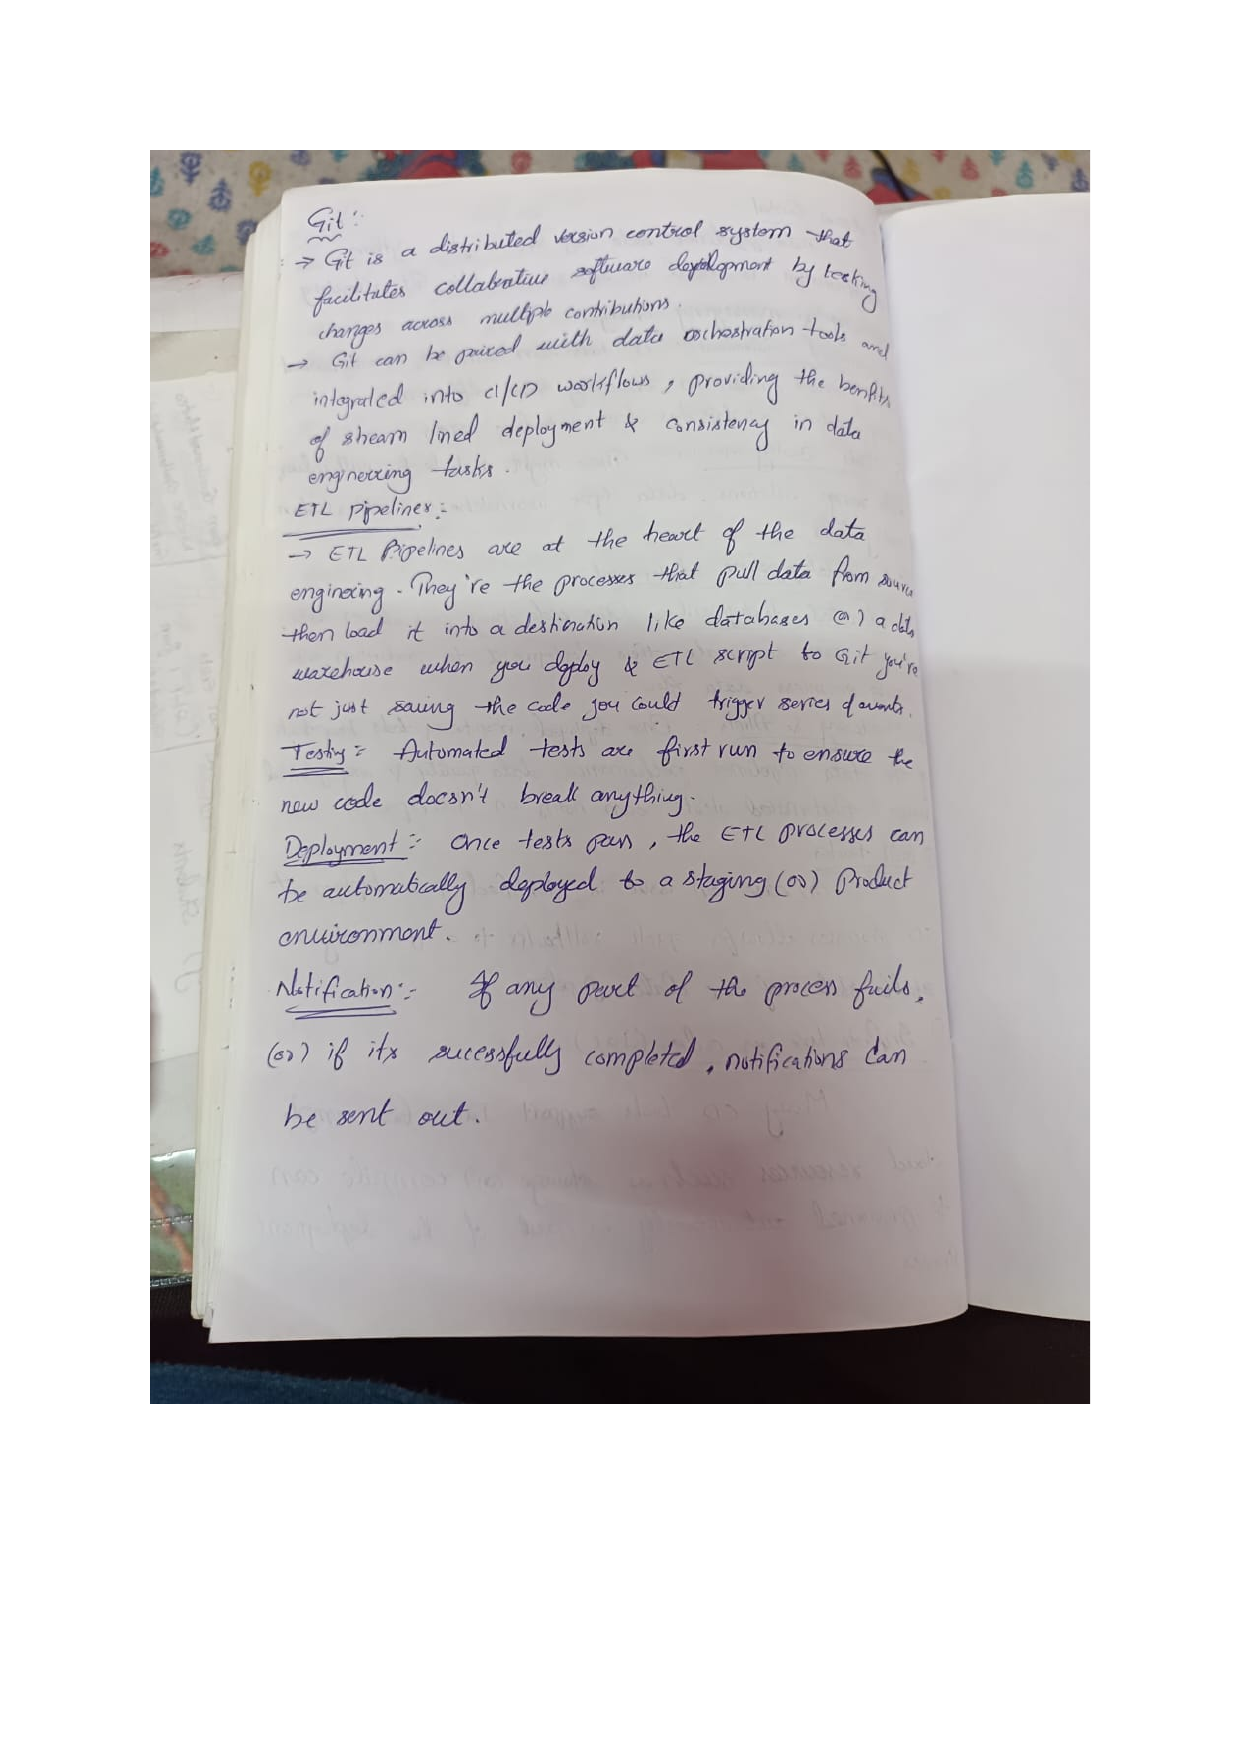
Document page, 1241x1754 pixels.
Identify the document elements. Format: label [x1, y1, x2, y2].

picture [150, 150, 1091, 1404]
